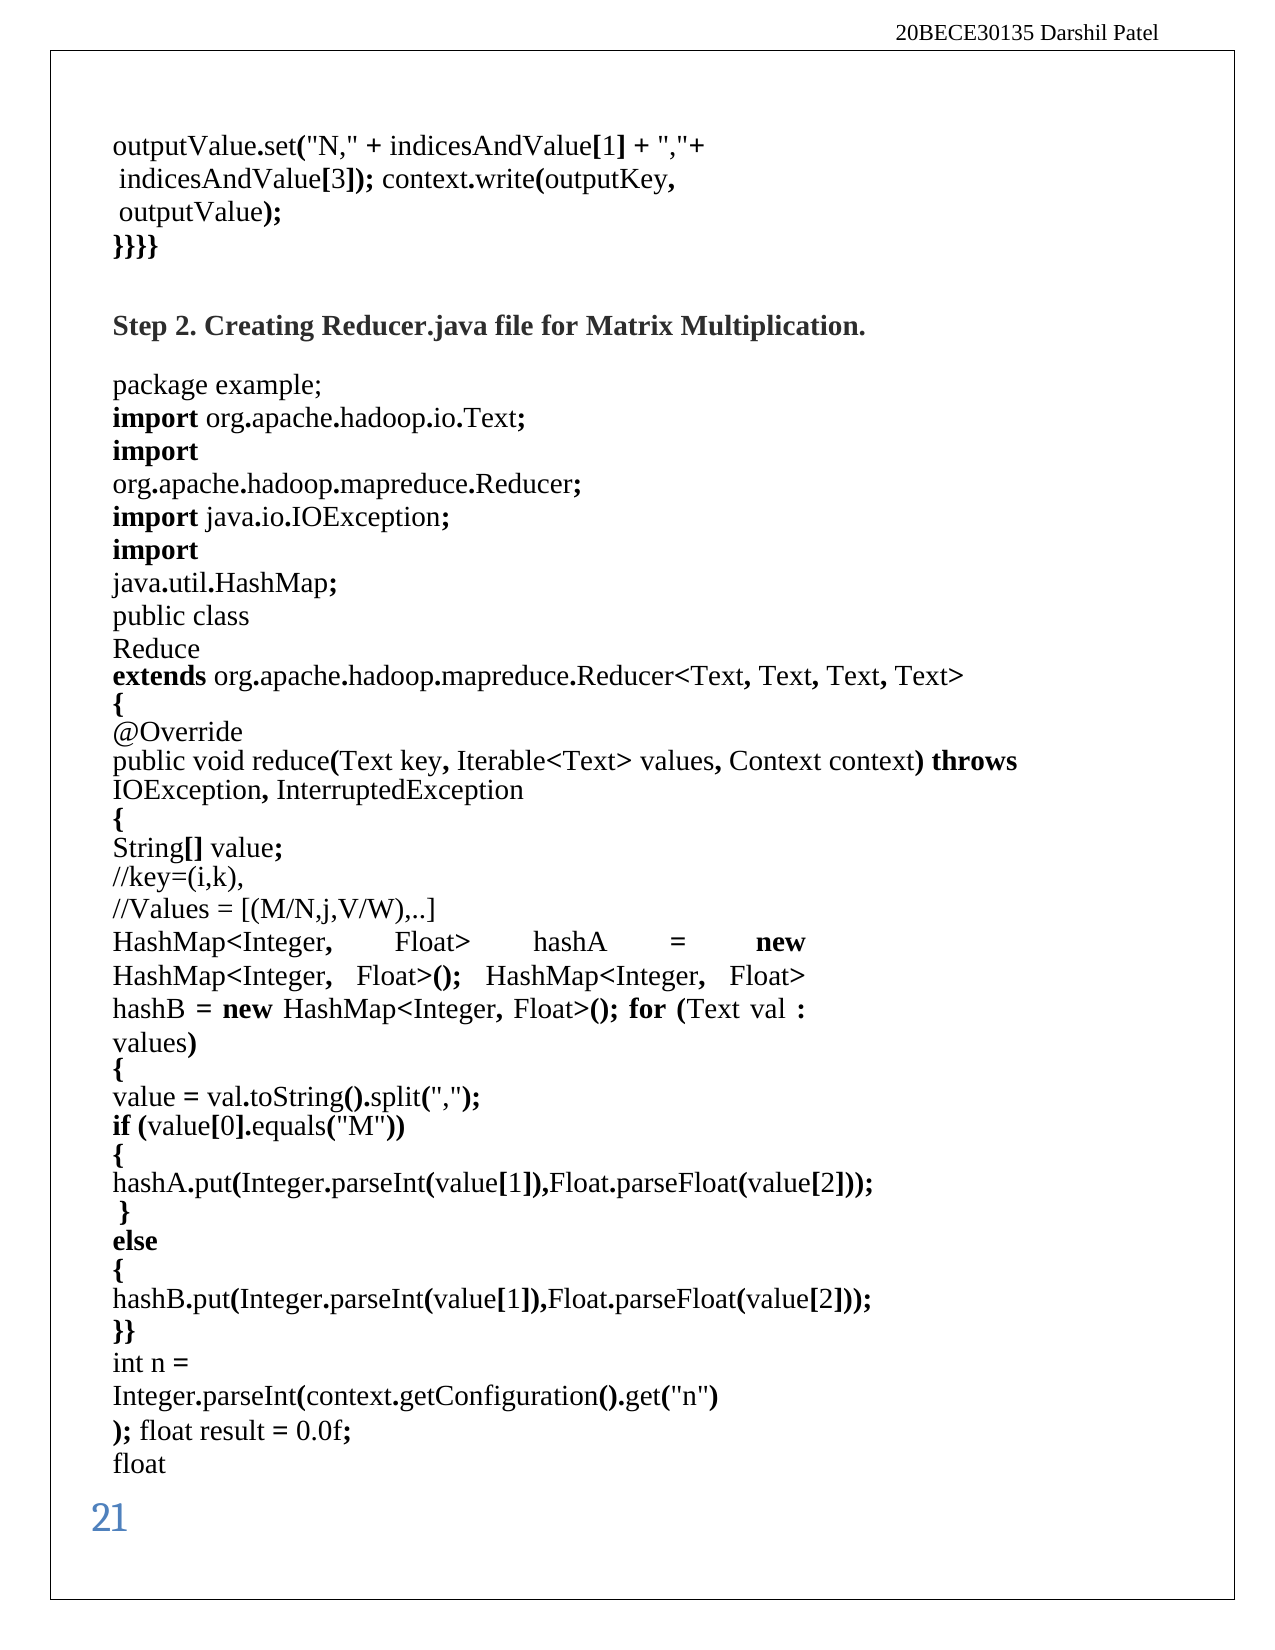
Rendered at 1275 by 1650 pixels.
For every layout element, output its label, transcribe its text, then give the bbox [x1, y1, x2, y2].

text public void reduce(Text key, Iterable<Text> values, Context context) throws [112, 748, 1234, 776]
subtitle { [112, 1141, 1234, 1170]
subtitle } [119, 1199, 1234, 1227]
text import java.util.HashMap; public class Reduce [112, 533, 343, 664]
subtitle { [112, 1256, 1234, 1285]
text IOException, InterruptedException [112, 776, 1234, 805]
text HashMap<Integer, Float> hashA = new HashMap<Integer, Float>(); HashMap<Integer, Float> hashB = new HashMap<Integer, Float>(); for (Text val : values) [112, 924, 806, 1059]
subtitle { [112, 690, 1234, 719]
text import org.apache.hadoop.io.Text; import org.apache.hadoop.mapreduce.Reducer; import java.io.IOException; [112, 401, 584, 532]
text ); float result = 0.0f; float [112, 1413, 354, 1480]
text if (value[0].equals("M")) [112, 1112, 1234, 1141]
text outputValue.set("N," + indicesAndValue[1] + ","+ indicesAndValue[3]); context.write(outputKey, outputValue); [112, 129, 846, 227]
text Integer.parseInt(context.getConfiguration().get("n") [112, 1379, 1234, 1412]
text hashA.put(Integer.parseInt(value[1]),Float.parseFloat(value[2])); [112, 1170, 1234, 1199]
text //key=(i,k), [112, 863, 1234, 893]
subtitle }}}} [112, 228, 1234, 262]
text String[] value; [112, 834, 1234, 863]
text Step 2. Creating Reducer.java file for Matrix Multiplication. [112, 308, 1234, 342]
text else [112, 1227, 1234, 1256]
text int n = [112, 1346, 1234, 1379]
subtitle { [112, 1059, 1234, 1084]
text extends org.apache.hadoop.mapreduce.Reducer<Text, Text, Text, Text> [112, 664, 1234, 690]
text value = val.toString().split(","); [112, 1084, 1234, 1112]
text package example; [112, 368, 1234, 401]
text @Override [112, 719, 1234, 748]
subtitle { [112, 805, 1234, 834]
text //Values = [(M/N,j,V/W),..] [112, 893, 1234, 924]
subtitle }} [112, 1314, 1234, 1346]
text hashB.put(Integer.parseInt(value[1]),Float.parseFloat(value[2])); [112, 1285, 1234, 1314]
